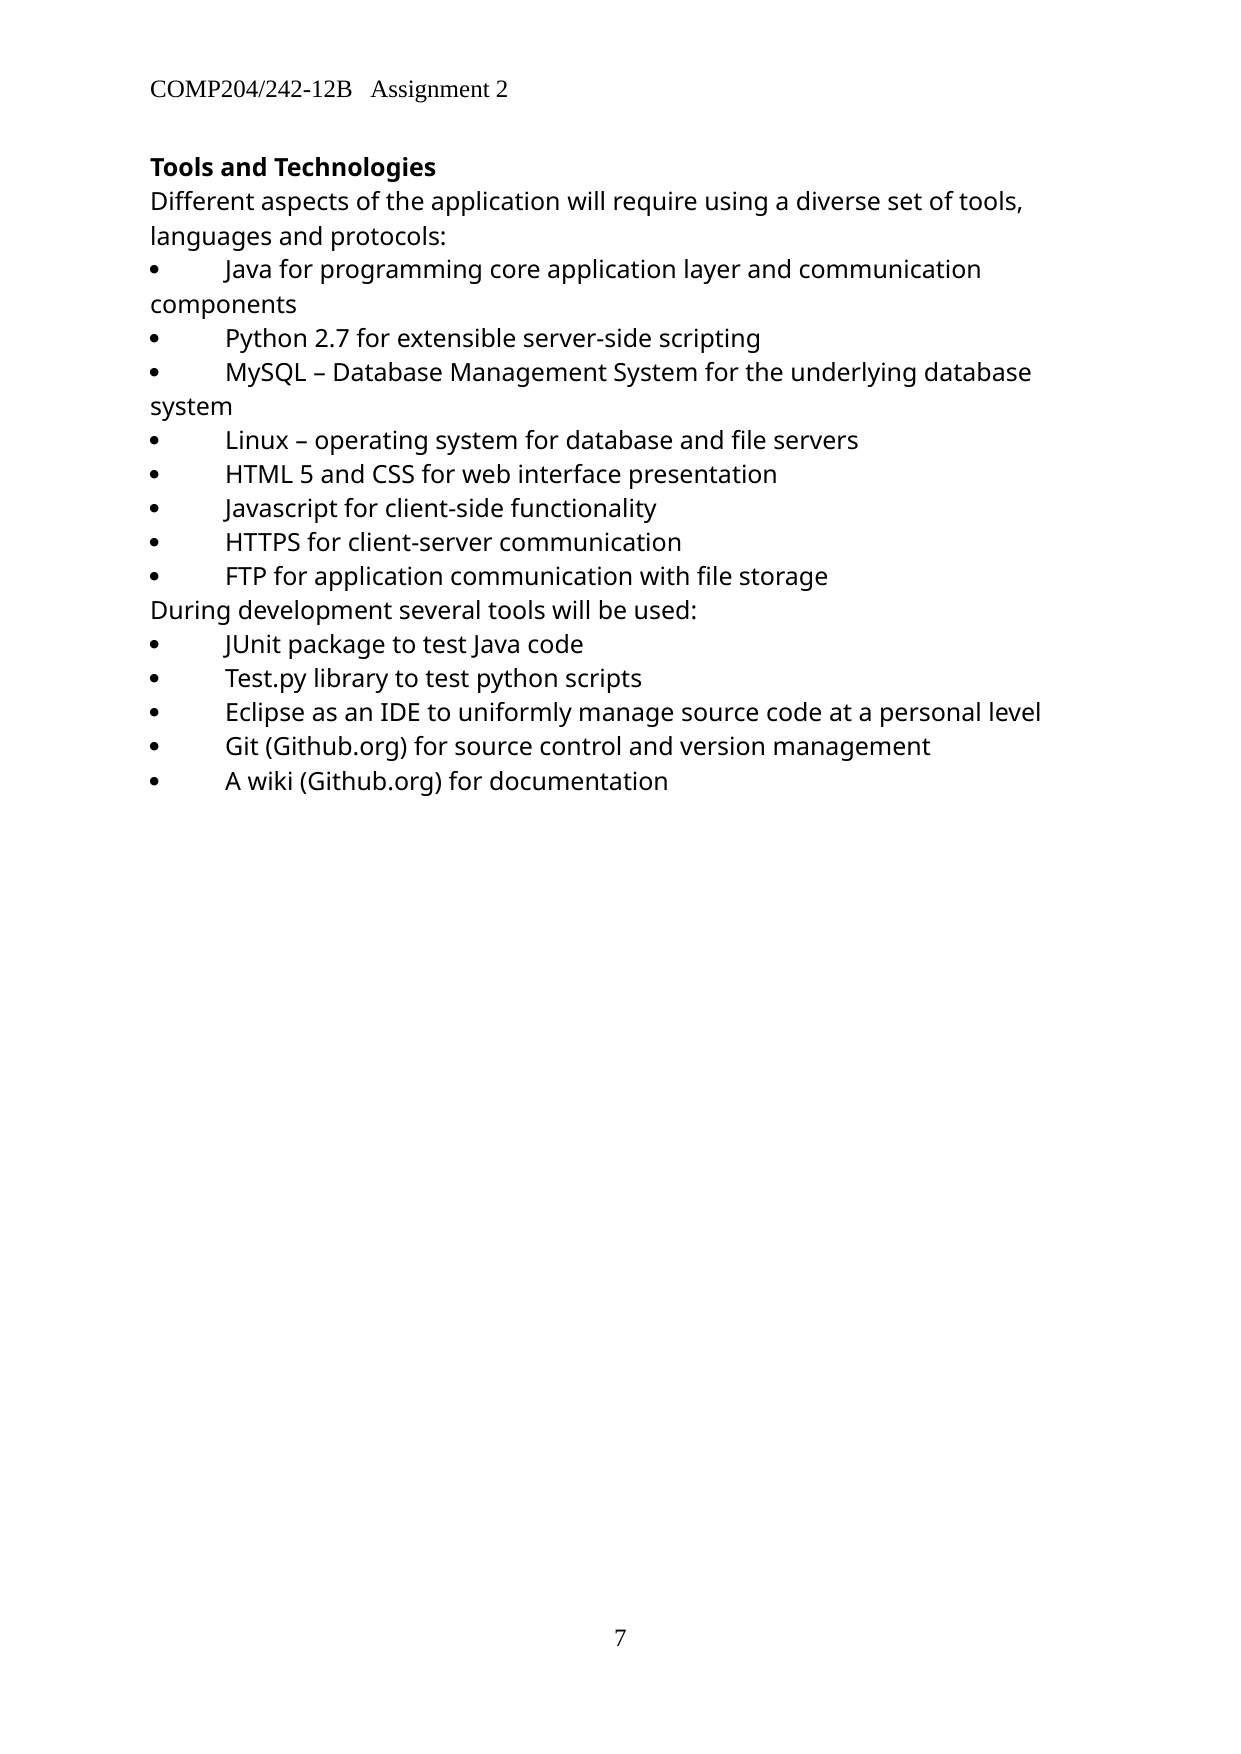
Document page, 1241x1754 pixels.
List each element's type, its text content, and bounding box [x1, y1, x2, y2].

list Linux – operating system for database and file servers [150, 422, 1090, 457]
list MySQL – Database Management System for the underlying database system [150, 354, 1090, 422]
list HTML 5 and CSS for web interface presentation [150, 457, 1090, 491]
list Java for programming core application layer and communication components [150, 252, 1090, 320]
text Tools and Technologies [150, 150, 1090, 184]
list HTTPS for client-server communication [150, 525, 1090, 559]
list Eclipse as an IDE to uniformly manage source code at a personal level [150, 695, 1090, 729]
list Javascript for client-side functionality [150, 491, 1090, 525]
list Python 2.7 for extensible server-side scripting [150, 320, 1090, 354]
list Test.py library to test python scripts [150, 661, 1090, 695]
list FTP for application communication with file storage [150, 559, 1090, 593]
text During development several tools will be used: [150, 593, 1090, 627]
list JUnit package to test Java code [150, 627, 1090, 661]
list Git (Github.org) for source control and version management [150, 729, 1090, 763]
text Different aspects of the application will require using a diverse set of tools, languages and protocols: [150, 184, 1090, 252]
list A wiki (Github.org) for documentation [150, 763, 1090, 797]
